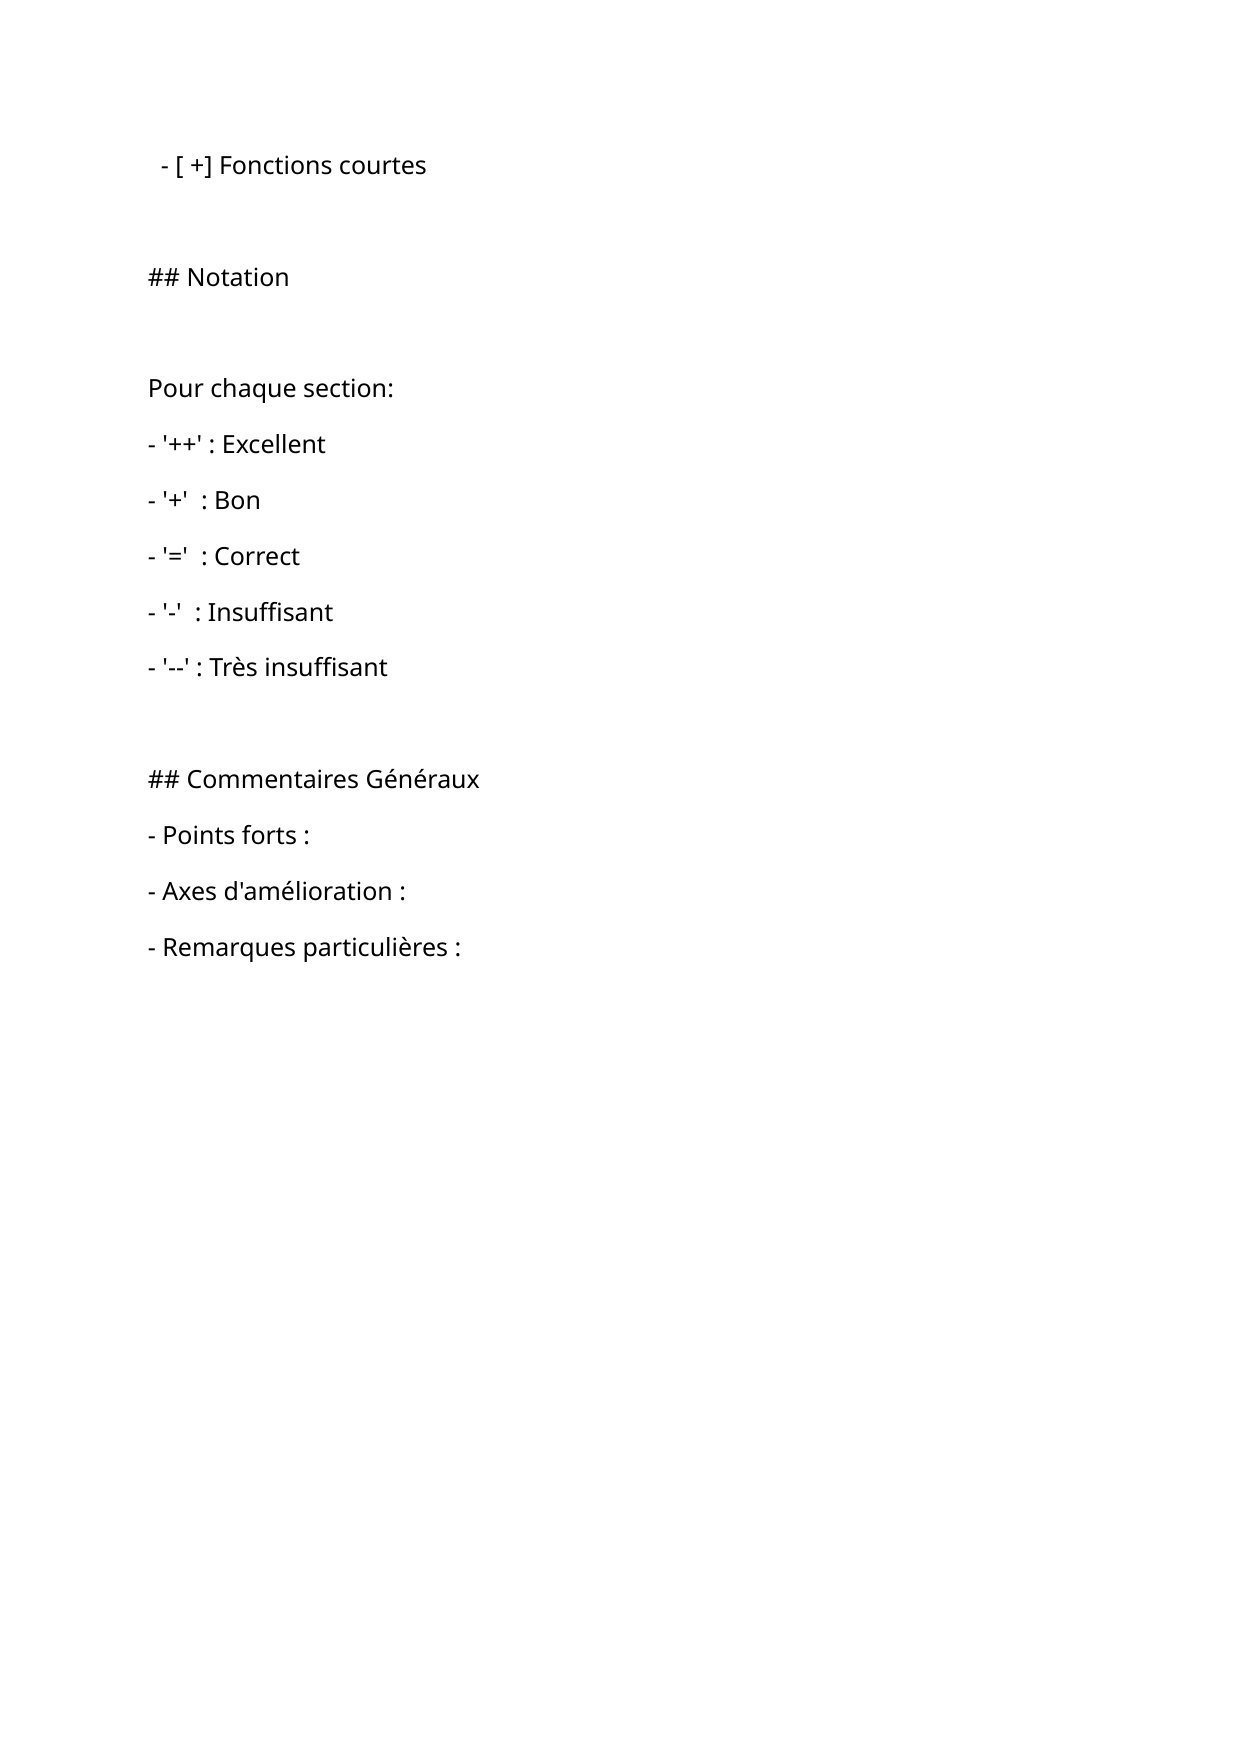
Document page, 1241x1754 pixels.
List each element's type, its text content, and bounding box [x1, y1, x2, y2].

text - Points forts : [148, 818, 1093, 852]
text ## Commentaires Généraux [148, 762, 1093, 796]
text - [ +] Fonctions courtes [148, 148, 1093, 182]
text - '--' : Très insuffisant [148, 650, 1093, 684]
text - Axes d'amélioration : [148, 873, 1093, 907]
text - '-' : Insuffisant [148, 594, 1093, 628]
text - '=' : Correct [148, 538, 1093, 572]
text Pour chaque section: [148, 371, 1093, 405]
text - '+' : Bon [148, 483, 1093, 517]
text - '++' : Excellent [148, 427, 1093, 461]
text - Remarques particulières : [148, 929, 1093, 963]
text ## Notation [148, 259, 1093, 293]
